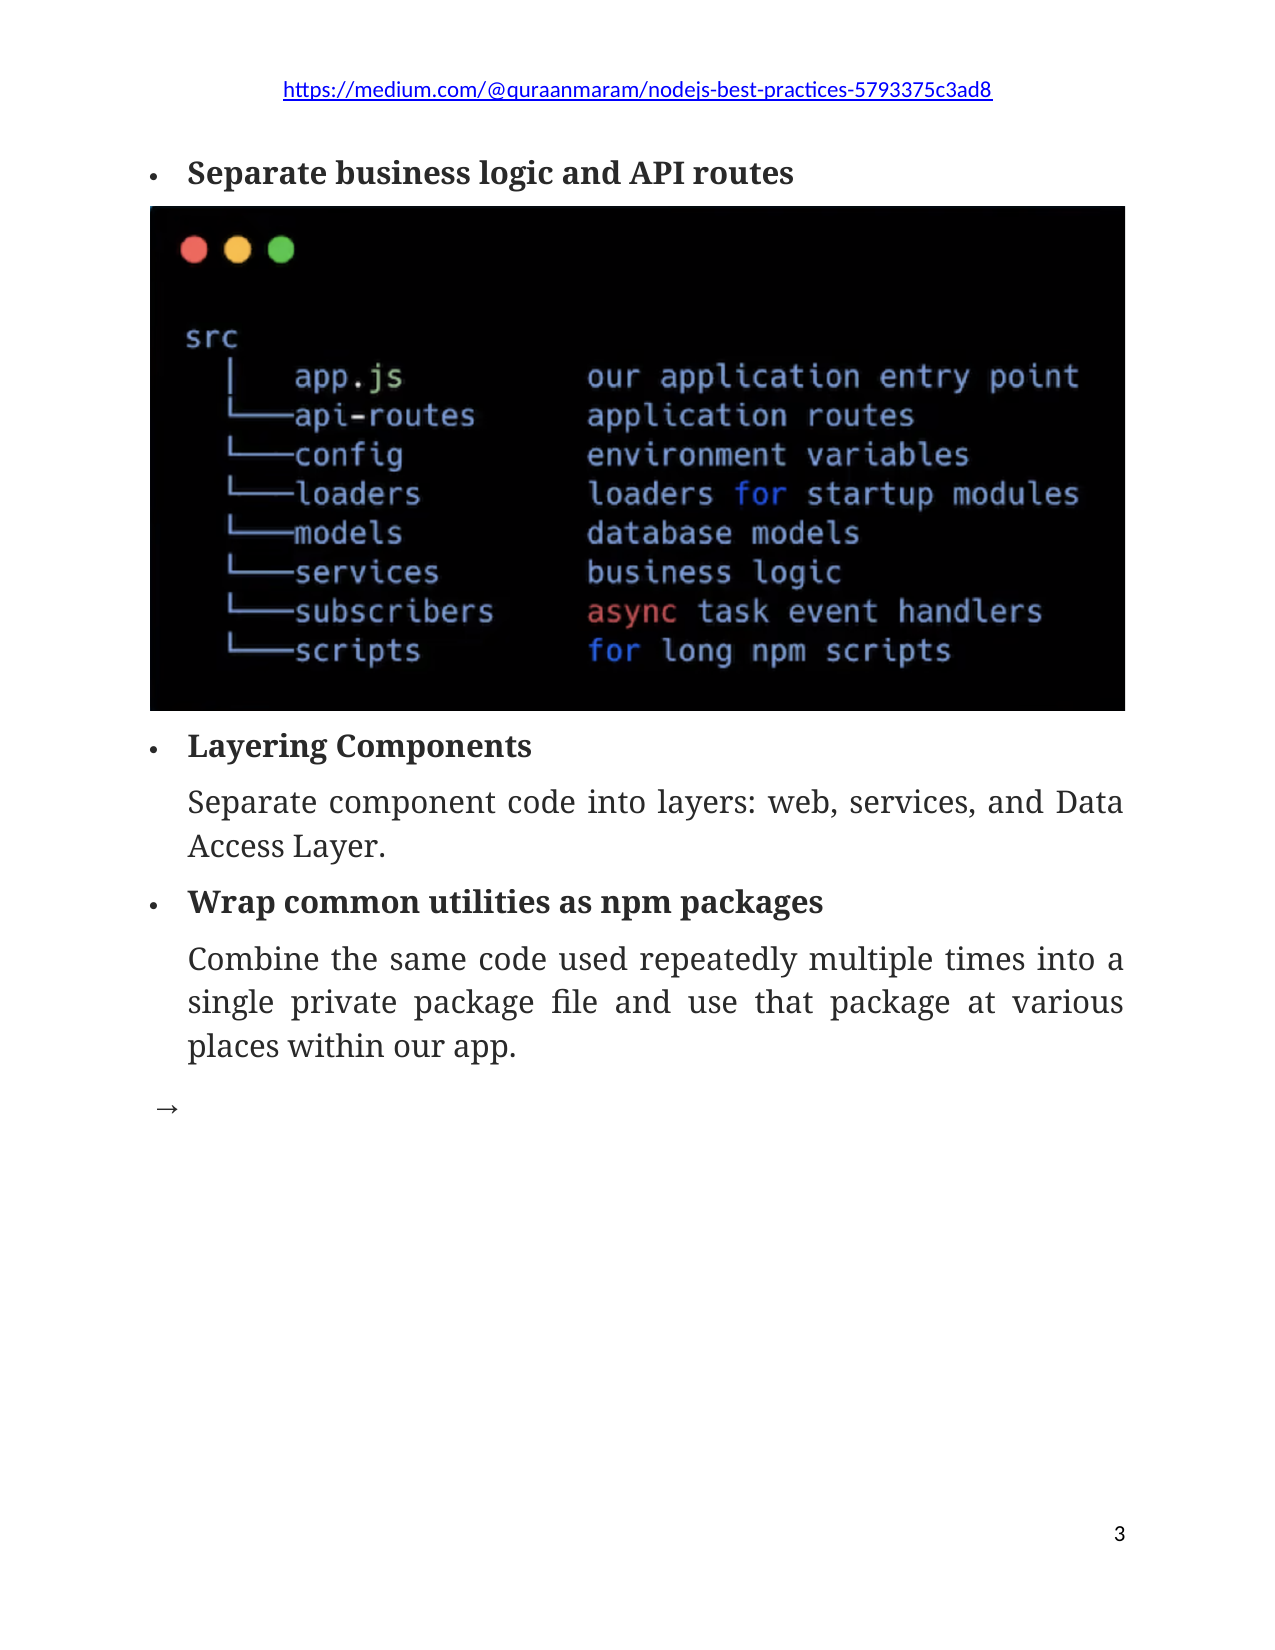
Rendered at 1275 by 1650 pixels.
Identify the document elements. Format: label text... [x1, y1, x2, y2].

text Separate component code into layers: web, services, and Data Access Layer. [187, 779, 1125, 867]
list Separate business logic and API routes [150, 150, 1125, 194]
list Layering Components [150, 723, 1125, 767]
picture [150, 206, 1125, 711]
text Combine the same code used repeatedly multiple times into a single private package file and use that package at various places within our app. [187, 935, 1125, 1067]
list Wrap common utilities as npm packages [150, 879, 1125, 923]
text → [150, 1079, 1125, 1123]
